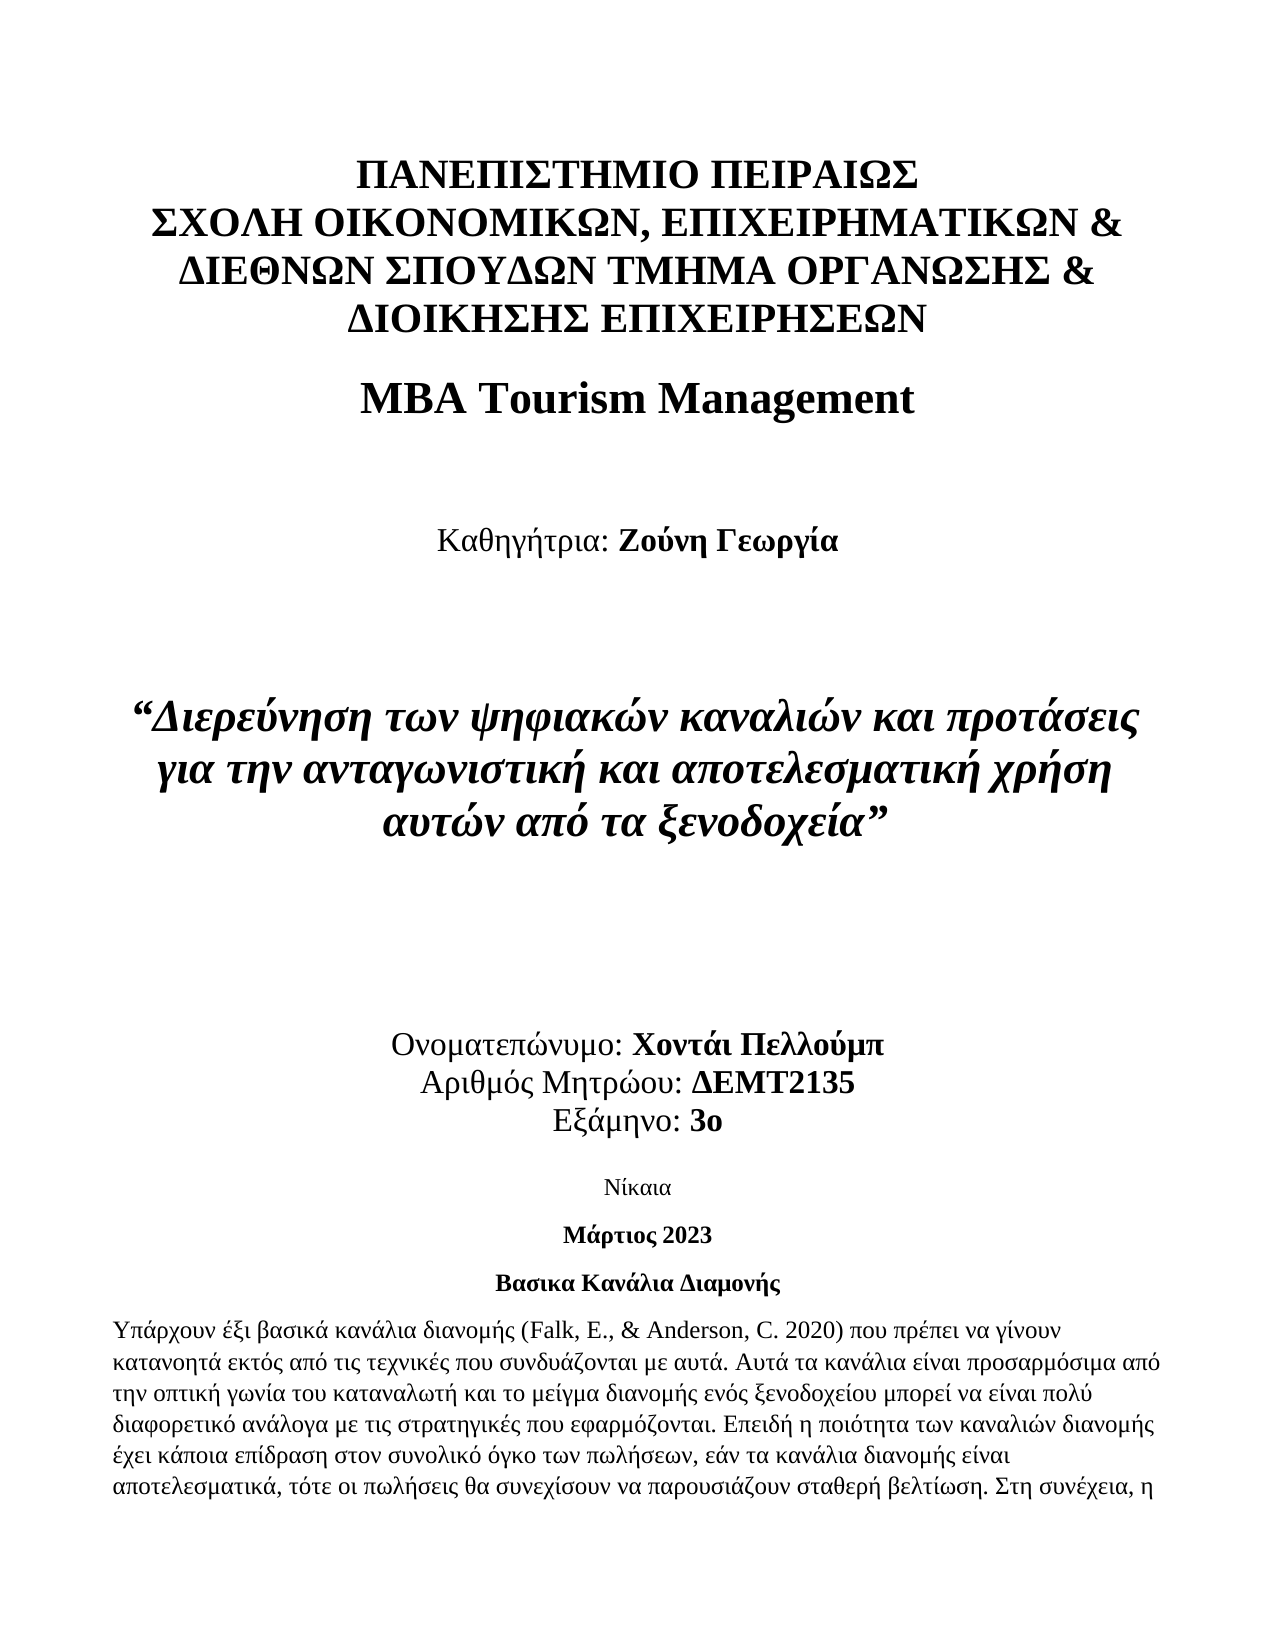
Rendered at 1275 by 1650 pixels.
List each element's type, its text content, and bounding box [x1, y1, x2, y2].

text Βασικα Κανάλια Διαμονής [112, 1268, 1162, 1297]
text ΠΑΝΕΠΙΣΤΗΜΙΟ ΠΕΙΡΑΙΩΣ ΣΧΟΛΗ ΟΙΚΟΝΟΜΙΚΩΝ, ΕΠΙΧΕΙΡΗΜΑΤΙΚΩΝ & ΔΙΕΘΝΩΝ ΣΠΟΥΔΩΝ ΤΜΗΜΑ ΟΡΓΑΝΩΣΗΣ & ΔΙΟΙΚΗΣΗΣ ΕΠΙΧΕΙΡΗΣΕΩΝ [112, 150, 1162, 342]
text Νίκαια [112, 1172, 1162, 1220]
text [112, 1316, 1162, 1499]
text Αριθμός Μητρώου: ΔΕΜΤ2135 [112, 1062, 1162, 1100]
text Εξάμηνο: 3ο [112, 1100, 1162, 1139]
text MBA Tourism Management [112, 371, 1162, 423]
text Μάρτιος 2023 [112, 1220, 1162, 1249]
text Καθηγήτρια: Ζούνη Γεωργία [112, 520, 1162, 558]
text “Διερεύνηση των ψηφιακών καναλιών και προτάσεις για την ανταγωνιστική και αποτελεσματική χρήση αυτών από τα ξενοδοχεία” [112, 688, 1162, 846]
text Ονοματεπώνυμο: Χοντάι Πελλούμπ [112, 1024, 1162, 1062]
